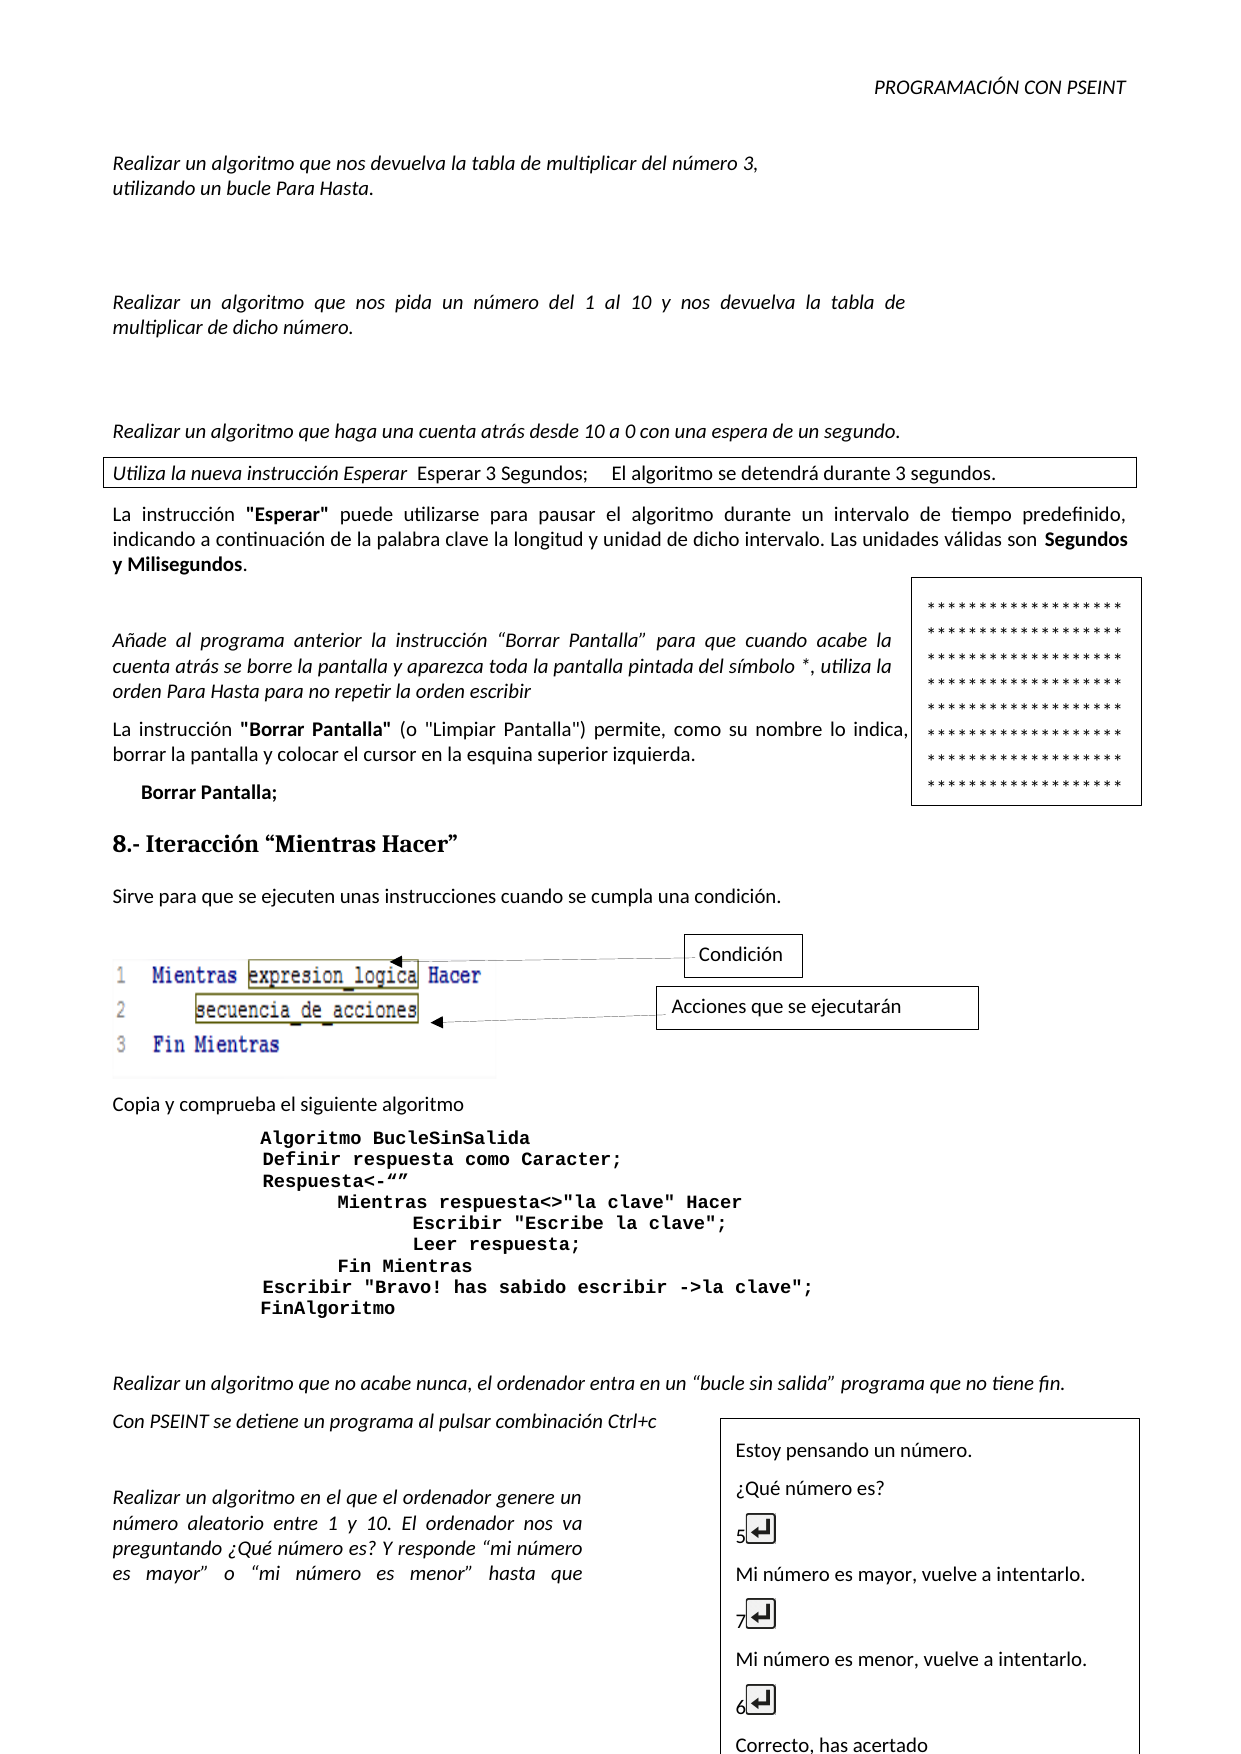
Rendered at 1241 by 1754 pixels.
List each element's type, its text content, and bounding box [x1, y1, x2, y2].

text FinAlgoritmo [112, 1299, 1128, 1320]
picture [745, 1513, 776, 1544]
text La instrucción "Borrar Pantalla" (o "Limpiar Pantalla") permite, como su nombre lo indica, borrar la pantalla y colocar el cursor en la esquina superior izquierda. [112, 716, 910, 767]
text Escribir "Escribe la clave"; [112, 1214, 1128, 1235]
text Sirve para que se ejecuten unas instrucciones cuando se cumpla una condición. [112, 884, 1128, 909]
text Realizar un algoritmo que haga una cuenta atrás desde 10 a 0 con una espera de un segundo. [112, 419, 1128, 444]
text Fin Mientras [112, 1256, 1128, 1278]
text Realizar un algoritmo que nos devuelva la tabla de multiplicar del número 3, utilizando un bucle Para Hasta. [112, 150, 762, 201]
text Añade al programa anterior la instrucción “Borrar Pantalla” para que cuando acabe la cuenta atrás se borre la pantalla y aparezca toda la pantalla pintada del símbolo *, utiliza la orden Para Hasta para no repetir la orden escribir [112, 627, 895, 704]
text Respuesta<-“” [112, 1171, 1128, 1193]
text Algoritmo BucleSinSalida [112, 1129, 1128, 1150]
text Con PSEINT se detiene un programa al pulsar combinación Ctrl+c [112, 1408, 1128, 1434]
text Realizar un algoritmo que no acabe nunca, el ordenador entra en un “bucle sin salida” programa que no tiene fin. [112, 1371, 1128, 1396]
text Borrar Pantalla; [112, 779, 910, 805]
subtitle 8.- Iteracción “Mientras Hacer” [112, 830, 1128, 859]
text Utiliza la nueva instrucción Esperar Esperar 3 Segundos; El algoritmo se detendrá durante 3 segundos. [104, 458, 1136, 487]
text Realizar un algoritmo que nos pida un número del 1 al 10 y nos devuelva la tabla de multiplicar de dicho número. [112, 289, 910, 340]
picture [745, 1598, 776, 1629]
picture [745, 1684, 776, 1715]
text Escribir "Bravo! has sabido escribir ->la clave"; [112, 1278, 1128, 1299]
text La instrucción "Esperar" puede utilizarse para pausar el algoritmo durante un intervalo de tiempo predefinido, indicando a continuación de la palabra clave la longitud y unidad de dicho intervalo. Las unidades válidas son Segundos y Milisegundos. [112, 501, 1128, 577]
text Mientras respuesta<>"la clave" Hacer [112, 1193, 1128, 1214]
text Definir respuesta como Caracter; [112, 1150, 1128, 1171]
text Leer respuesta; [112, 1235, 1128, 1256]
text Copia y comprueba el siguiente algoritmo [112, 1091, 1128, 1116]
picture [112, 959, 497, 1079]
